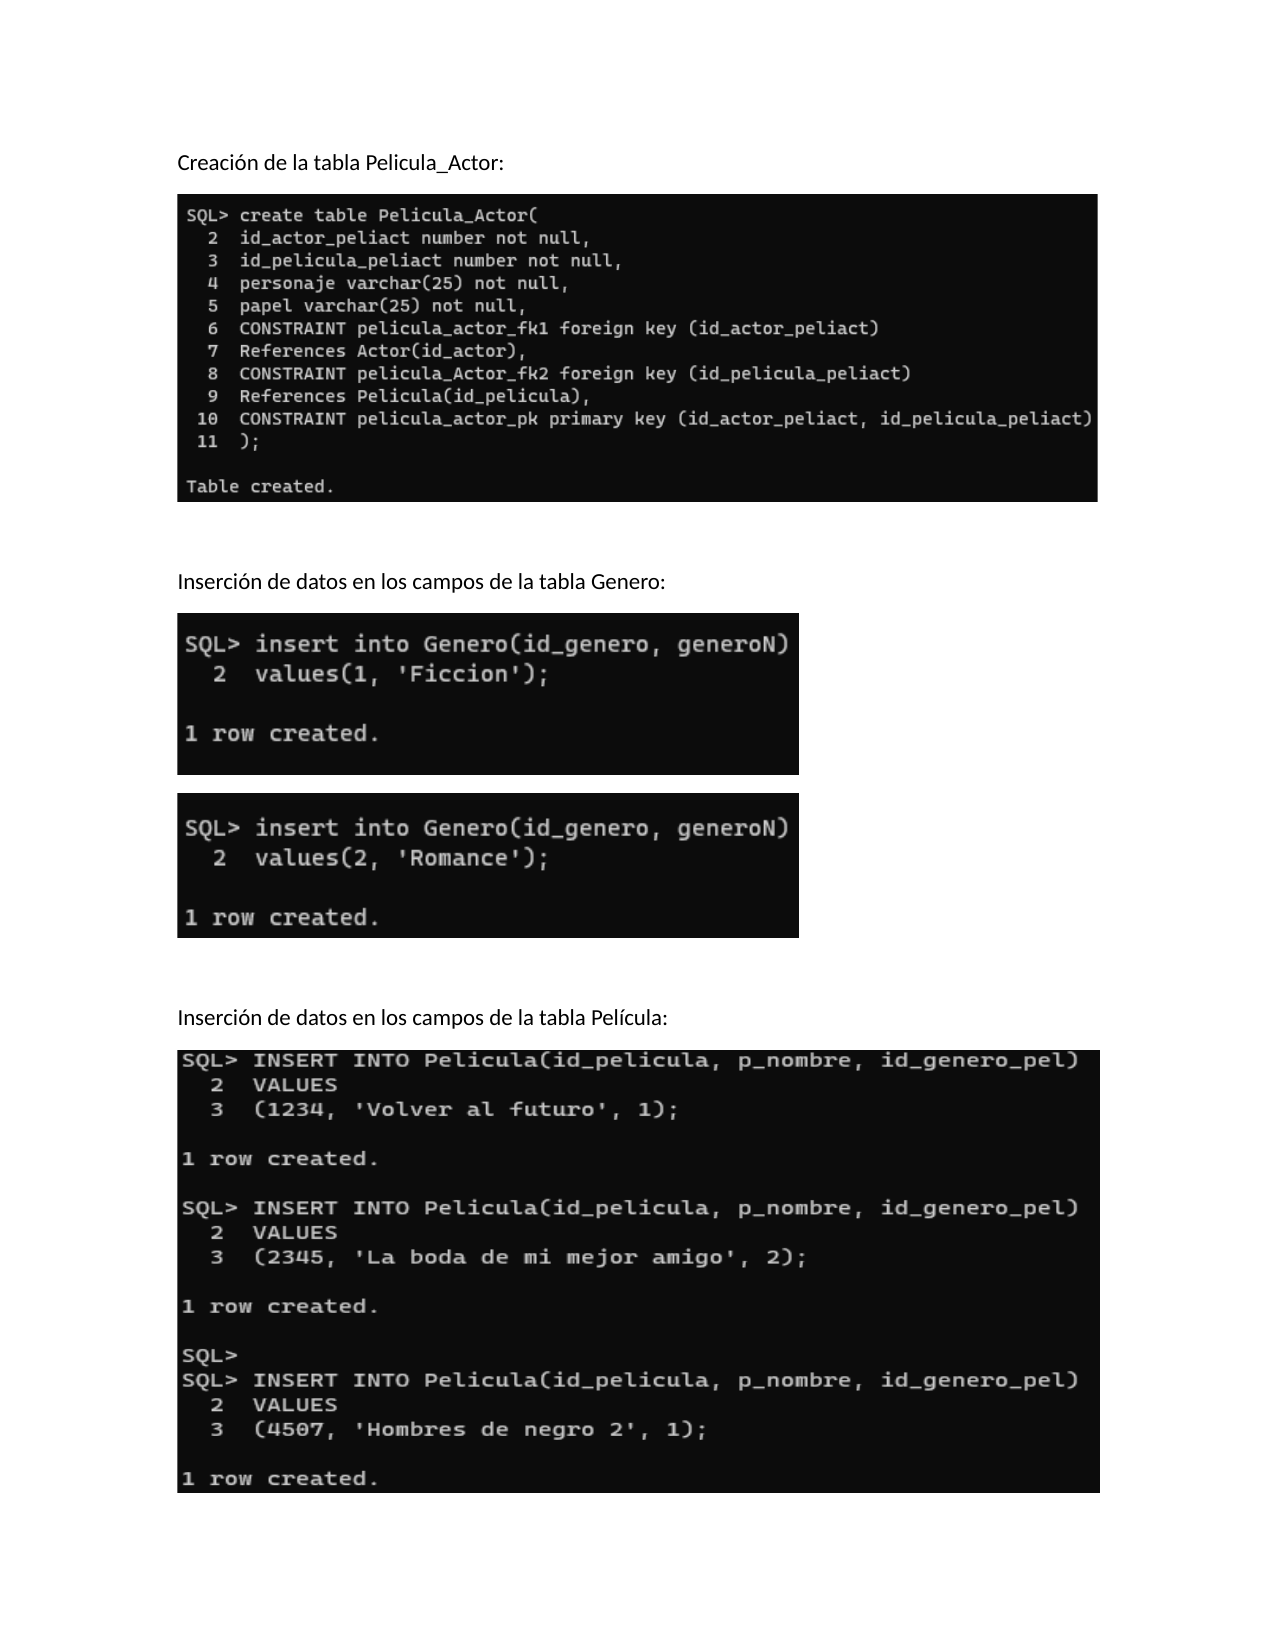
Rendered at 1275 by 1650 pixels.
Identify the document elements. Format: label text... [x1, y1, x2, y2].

picture [177, 793, 799, 938]
text Inserción de datos en los campos de la tabla Genero: [177, 567, 1098, 595]
text Inserción de datos en los campos de la tabla Película: [177, 1003, 1098, 1031]
text Creación de la tabla Pelicula_Actor: [177, 148, 1098, 176]
picture [177, 613, 799, 775]
picture [177, 1050, 1100, 1493]
picture [177, 194, 1098, 502]
